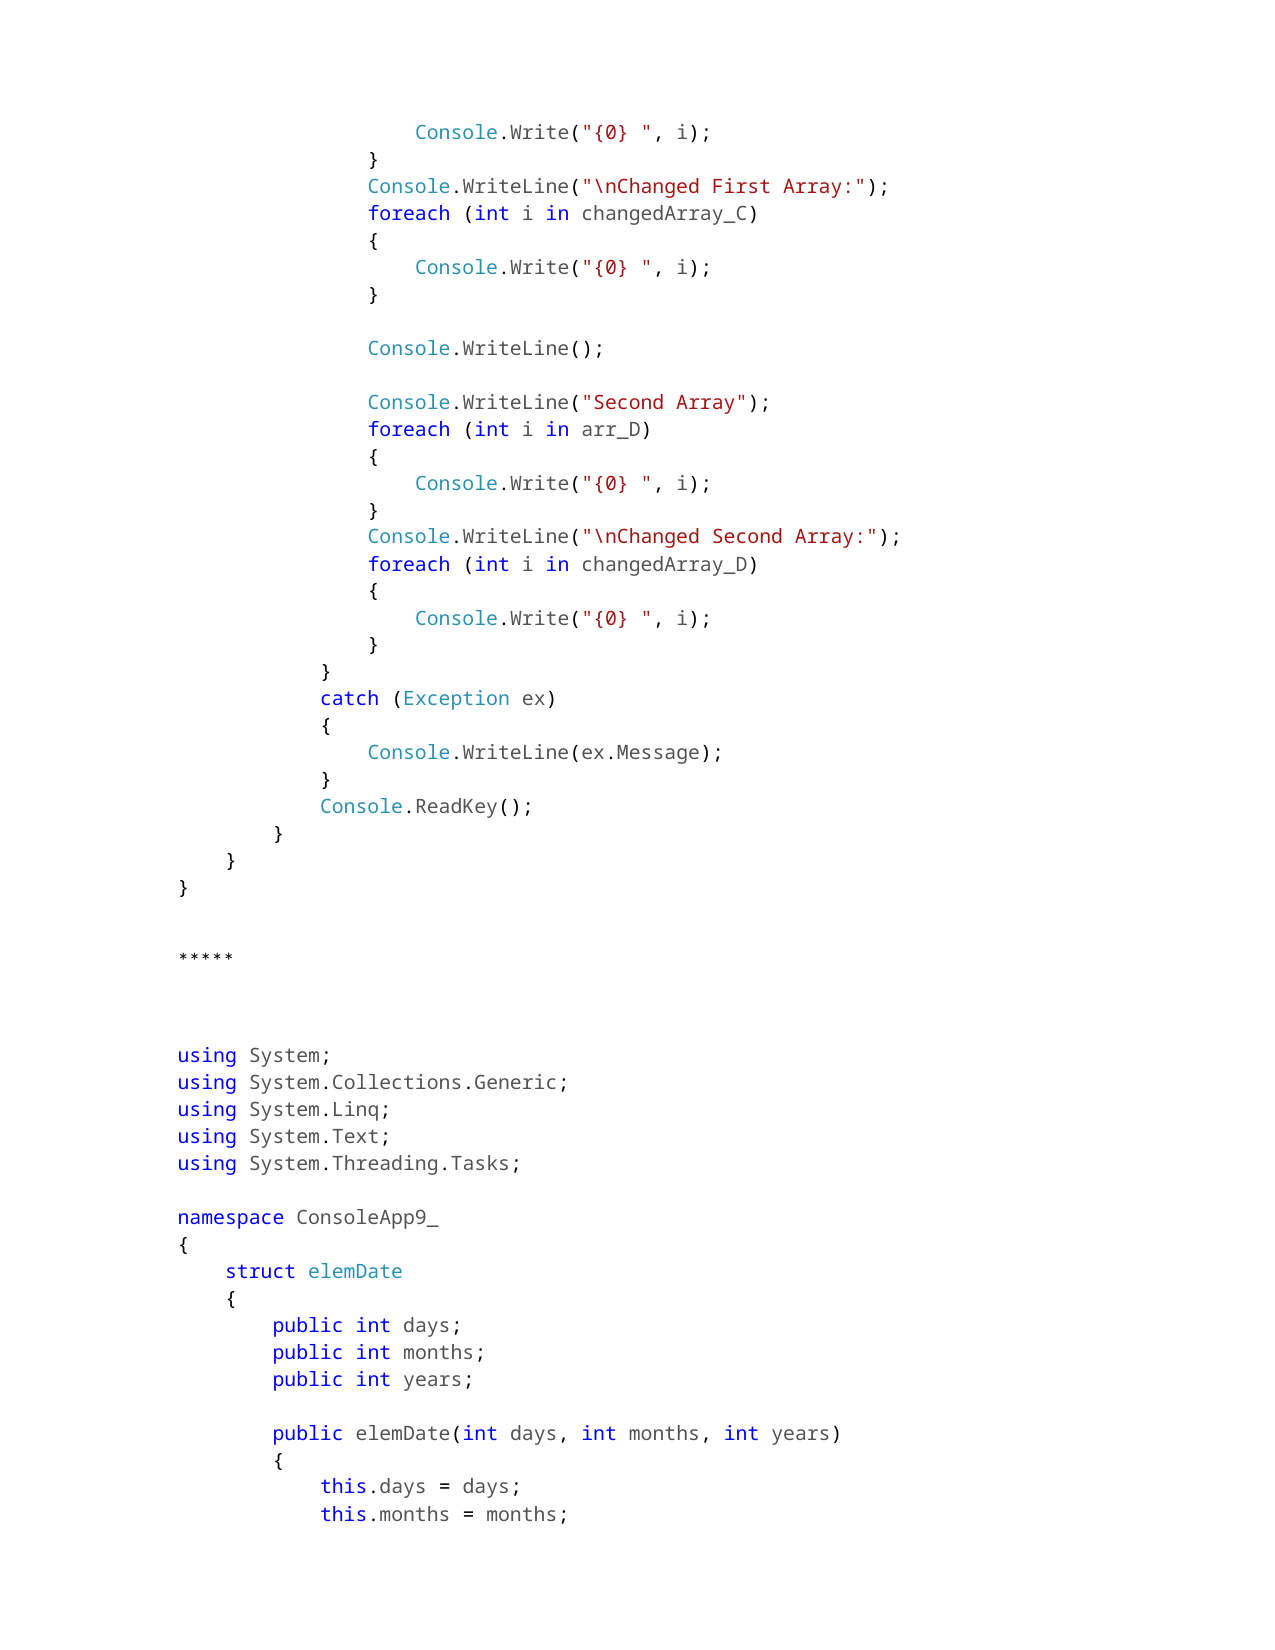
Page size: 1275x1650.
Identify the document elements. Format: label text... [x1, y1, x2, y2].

text Console.ReadKey(); [177, 793, 1186, 819]
text } [177, 658, 1186, 685]
text Console.WriteLine(ex.Message); [177, 739, 1186, 766]
text Console.Write("{0} ", i); [177, 604, 1186, 631]
text public int years; [177, 1365, 1186, 1392]
text foreach (int i in changedArray_C) [177, 199, 1186, 226]
text Console.Write("{0} ", i); [177, 118, 1186, 145]
text public elemDate(int days, int months, int years) [177, 1419, 1186, 1446]
text Console.WriteLine("\nChanged First Array:"); [177, 172, 1186, 199]
text } [177, 819, 1186, 847]
text ***** [177, 947, 1186, 975]
text foreach (int i in arr_D) [177, 415, 1186, 442]
text } [177, 496, 1186, 523]
text foreach (int i in changedArray_D) [177, 550, 1186, 577]
text using System.Text; [177, 1122, 1186, 1149]
text } [177, 873, 1186, 901]
text } [177, 847, 1186, 873]
text namespace ConsoleApp9_ [177, 1203, 1186, 1230]
text public int months; [177, 1338, 1186, 1365]
text Console.WriteLine("Second Array"); [177, 388, 1186, 415]
text { [177, 712, 1186, 739]
text } [177, 766, 1186, 793]
text { [177, 226, 1186, 253]
text } [177, 280, 1186, 307]
text this.days = days; [177, 1473, 1186, 1500]
text using System.Collections.Generic; [177, 1068, 1186, 1095]
text using System.Linq; [177, 1095, 1186, 1122]
text catch (Exception ex) [177, 685, 1186, 712]
text using System.Threading.Tasks; [177, 1149, 1186, 1176]
text struct elemDate [177, 1257, 1186, 1284]
text { [177, 442, 1186, 469]
text } [177, 631, 1186, 658]
text Console.Write("{0} ", i); [177, 469, 1186, 496]
text Console.WriteLine("\nChanged Second Array:"); [177, 523, 1186, 550]
text { [177, 1446, 1186, 1473]
text this.months = months; [177, 1500, 1186, 1527]
text Console.WriteLine(); [177, 334, 1186, 361]
text { [177, 1284, 1186, 1311]
text { [177, 1230, 1186, 1257]
text Console.Write("{0} ", i); [177, 253, 1186, 280]
text public int days; [177, 1311, 1186, 1338]
text } [177, 145, 1186, 172]
text using System; [177, 1041, 1186, 1068]
text { [177, 577, 1186, 604]
